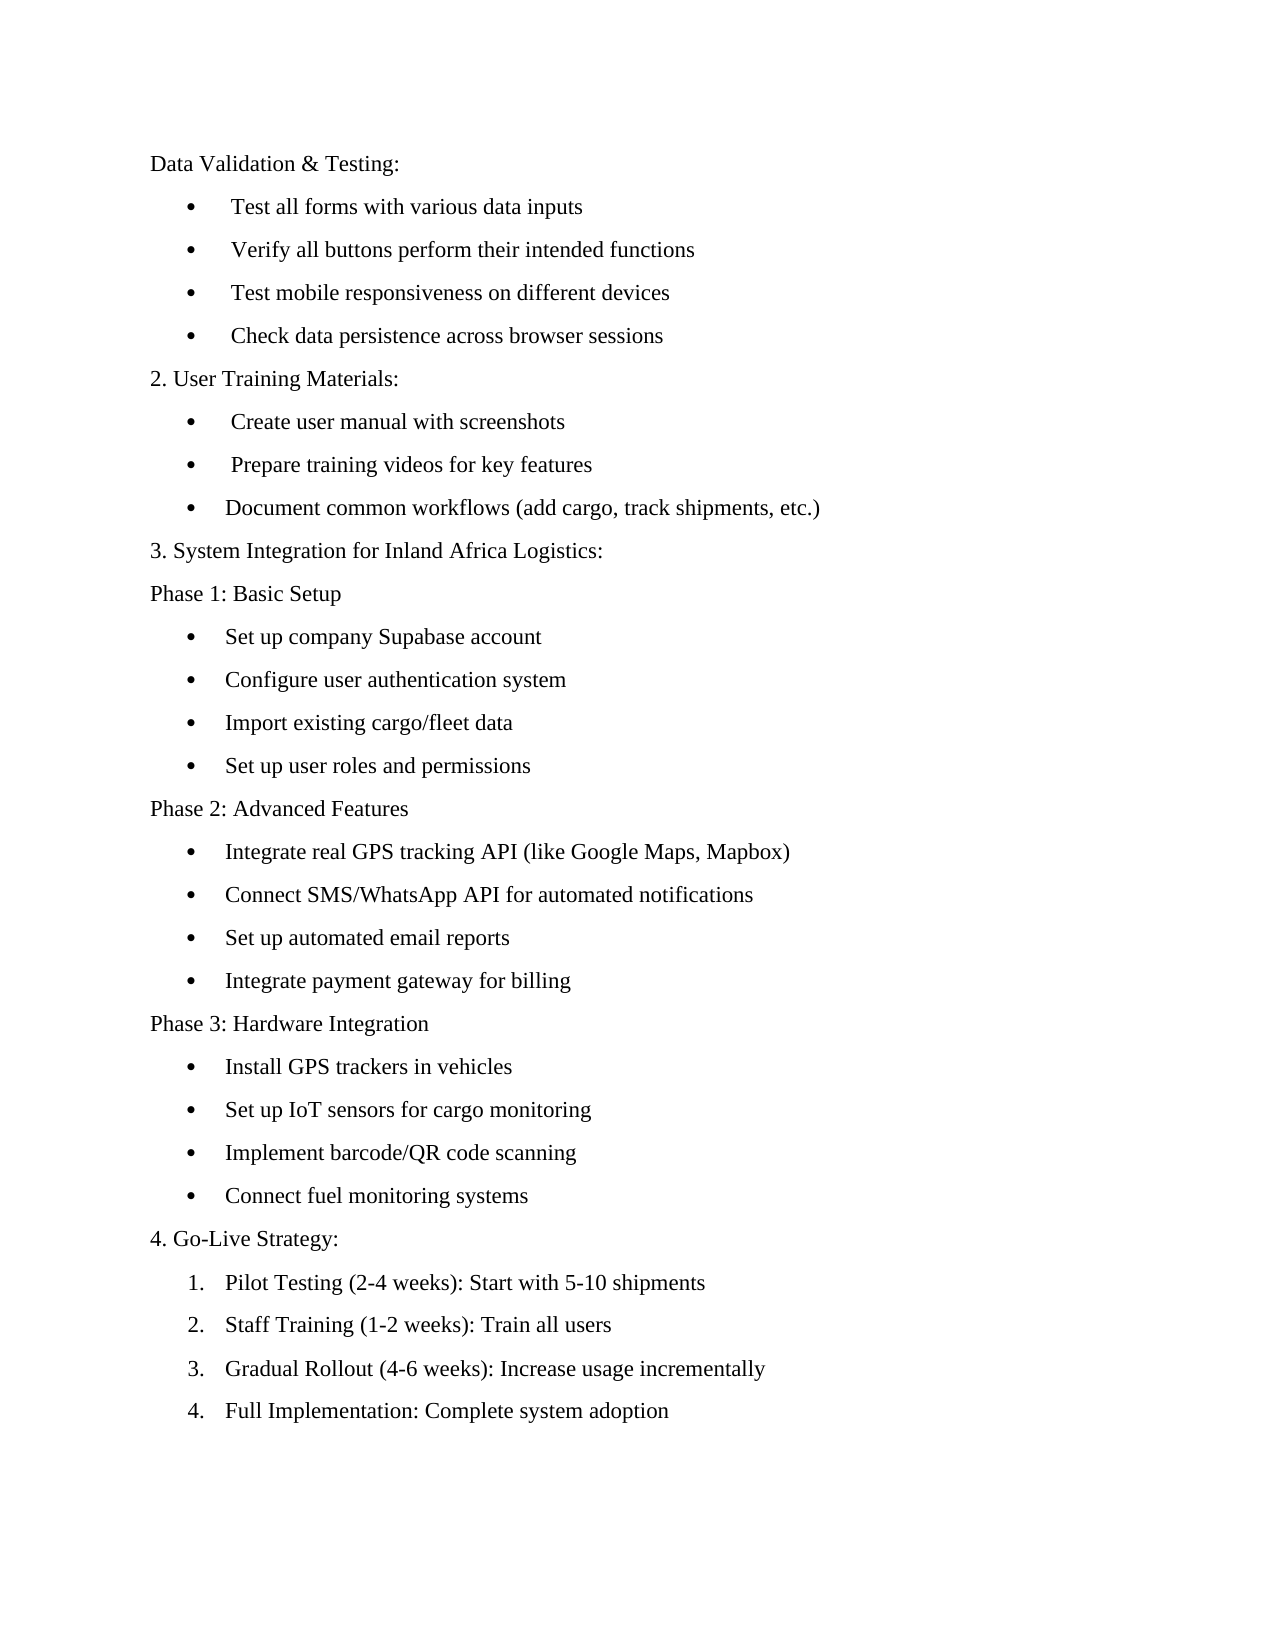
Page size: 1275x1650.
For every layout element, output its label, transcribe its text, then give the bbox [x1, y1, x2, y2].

list Gradual Rollout (4-6 weeks): Increase usage incrementally [187, 1354, 1125, 1381]
list Connect SMS/WhatsApp API for automated notifications [187, 881, 1125, 908]
list Set up user roles and permissions [187, 752, 1125, 779]
text Phase 1: Basic Setup [150, 580, 1125, 607]
list Import existing cargo/fleet data [187, 709, 1125, 736]
list Configure user authentication system [187, 666, 1125, 693]
list Check data persistence across browser sessions [187, 322, 1125, 348]
text 3. System Integration for Inland Africa Logistics: [150, 537, 1125, 563]
list Set up IoT sensors for cargo monitoring [187, 1096, 1125, 1123]
text Phase 2: Advanced Features [150, 795, 1125, 822]
list Integrate real GPS tracking API (like Google Maps, Mapbox) [187, 838, 1125, 865]
list Verify all buttons perform their intended functions [187, 236, 1125, 262]
list Create user manual with screenshots [187, 408, 1125, 434]
list Full Implementation: Complete system adoption [187, 1398, 1125, 1424]
list Document common workflows (add cargo, track shipments, etc.) [187, 494, 1125, 521]
list Test all forms with various data inputs [187, 193, 1125, 219]
text 4. Go-Live Strategy: [150, 1226, 1125, 1252]
list Integrate payment gateway for billing [187, 967, 1125, 994]
list Implement barcode/QR code scanning [187, 1139, 1125, 1166]
list Set up automated email reports [187, 924, 1125, 951]
list Staff Training (1-2 weeks): Train all users [187, 1312, 1125, 1338]
list Pilot Testing (2-4 weeks): Start with 5-10 shipments [187, 1268, 1125, 1295]
list Install GPS trackers in vehicles [187, 1053, 1125, 1080]
list Prepare training videos for key features [187, 451, 1125, 477]
list Test mobile responsiveness on different devices [187, 279, 1125, 305]
text Data Validation & Testing: [150, 150, 1125, 176]
list Set up company Supabase account [187, 623, 1125, 649]
text Phase 3: Hardware Integration [150, 1010, 1125, 1037]
list Connect fuel monitoring systems [187, 1182, 1125, 1209]
text 2. User Training Materials: [150, 365, 1125, 391]
